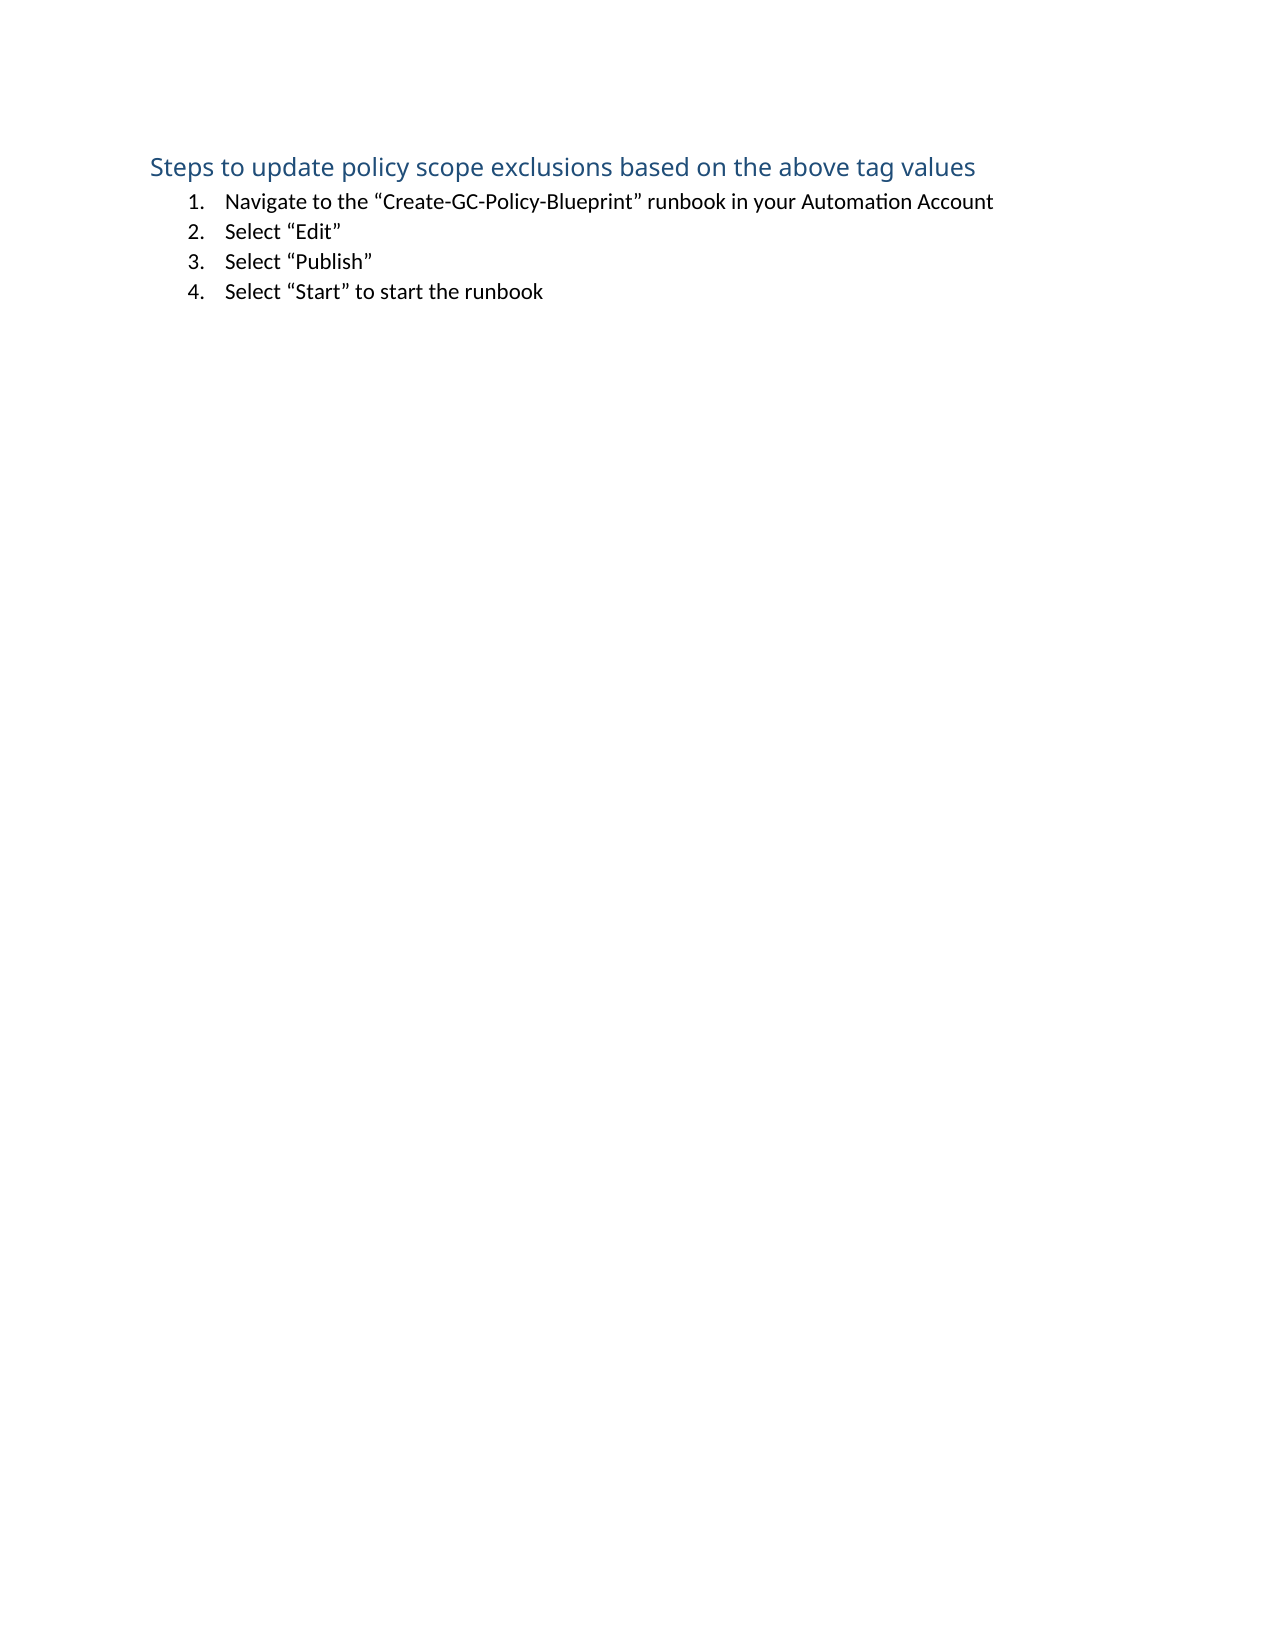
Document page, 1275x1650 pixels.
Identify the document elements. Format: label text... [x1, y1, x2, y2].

list Select “Publish” [187, 247, 1125, 275]
list Select “Start” to start the runbook [187, 277, 1125, 305]
subtitle Steps to update policy scope exclusions based on the above tag values [150, 150, 1125, 184]
list Select “Edit” [187, 217, 1125, 245]
list Navigate to the “Create-GC-Policy-Blueprint” runbook in your Automation Account [187, 187, 1125, 215]
